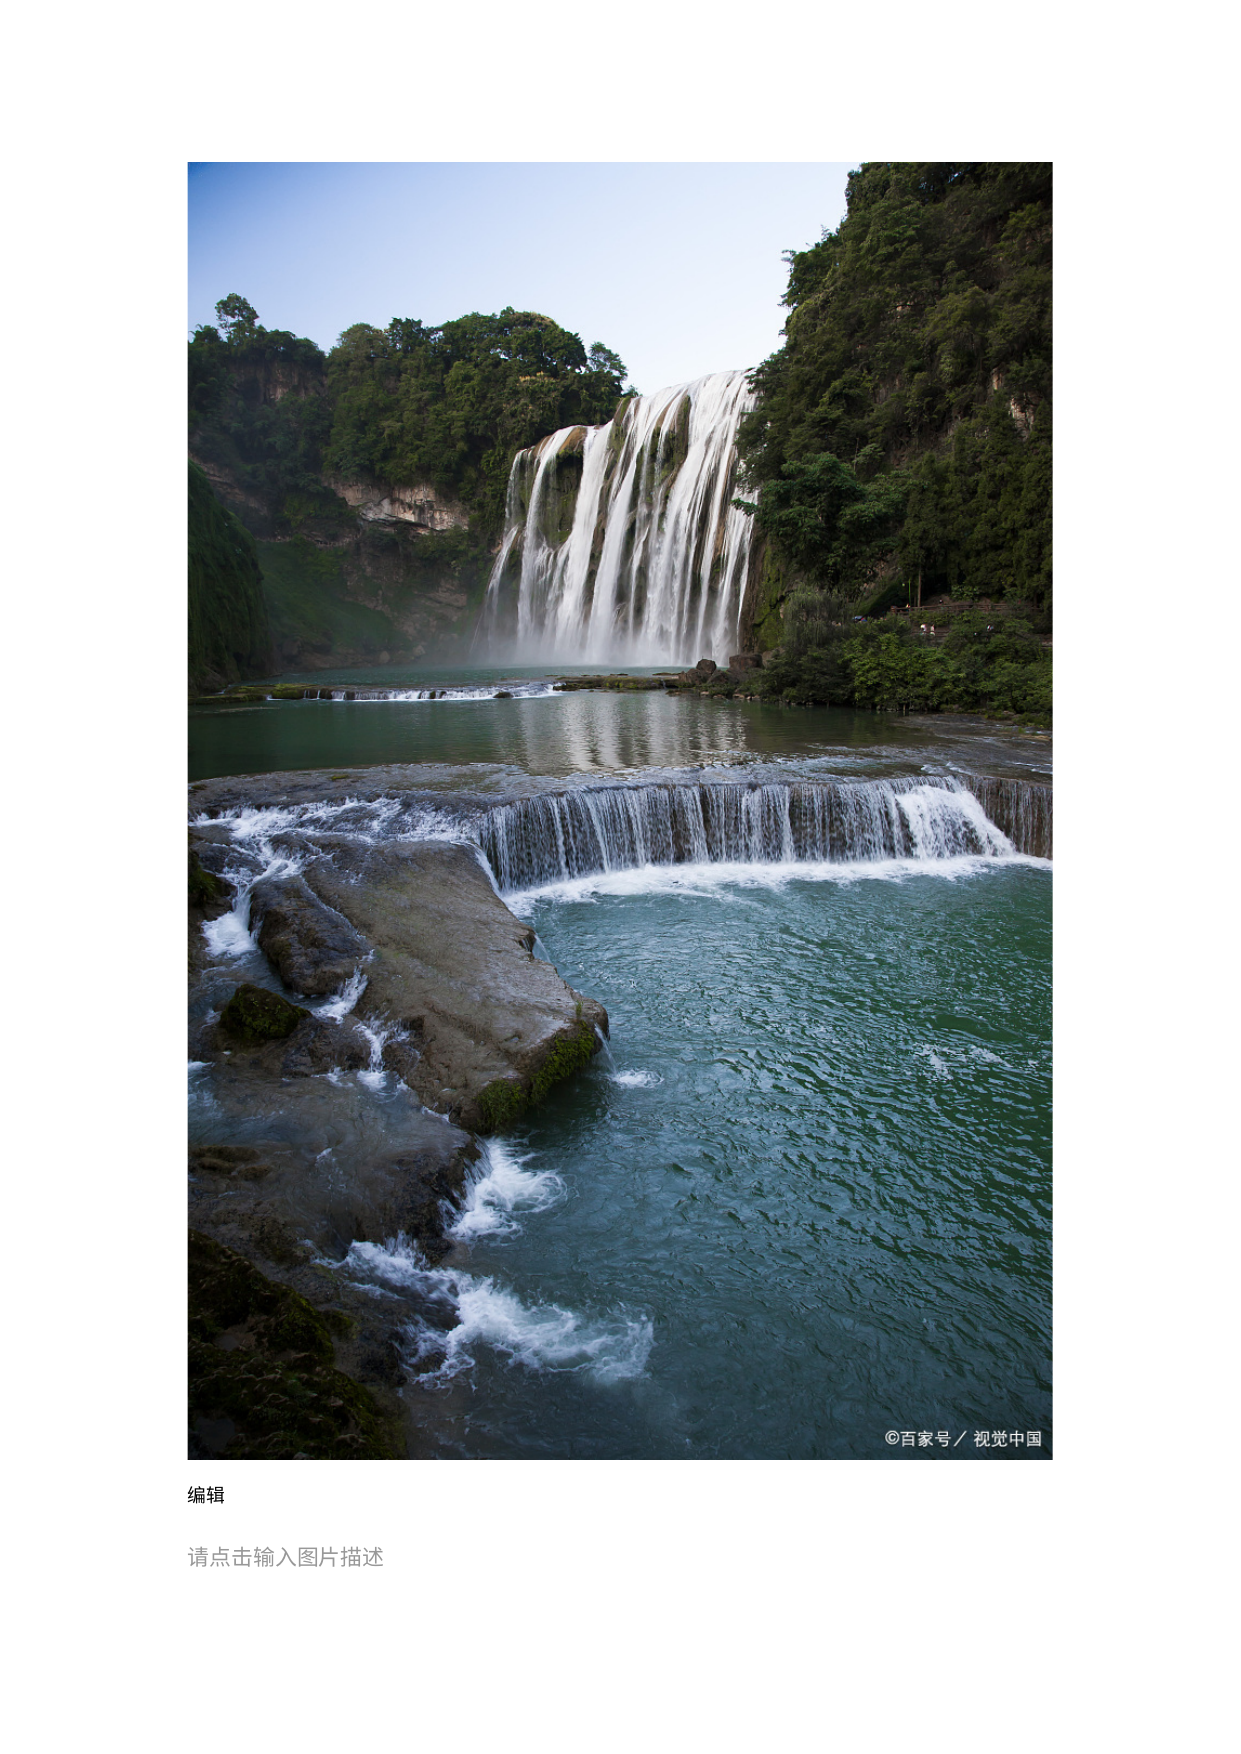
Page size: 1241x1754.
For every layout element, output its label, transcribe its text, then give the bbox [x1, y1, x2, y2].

text 编辑搜图 [187, 1478, 1053, 1510]
text 请点击输入图片描述 [187, 1539, 1053, 1572]
picture [187, 162, 1053, 1460]
